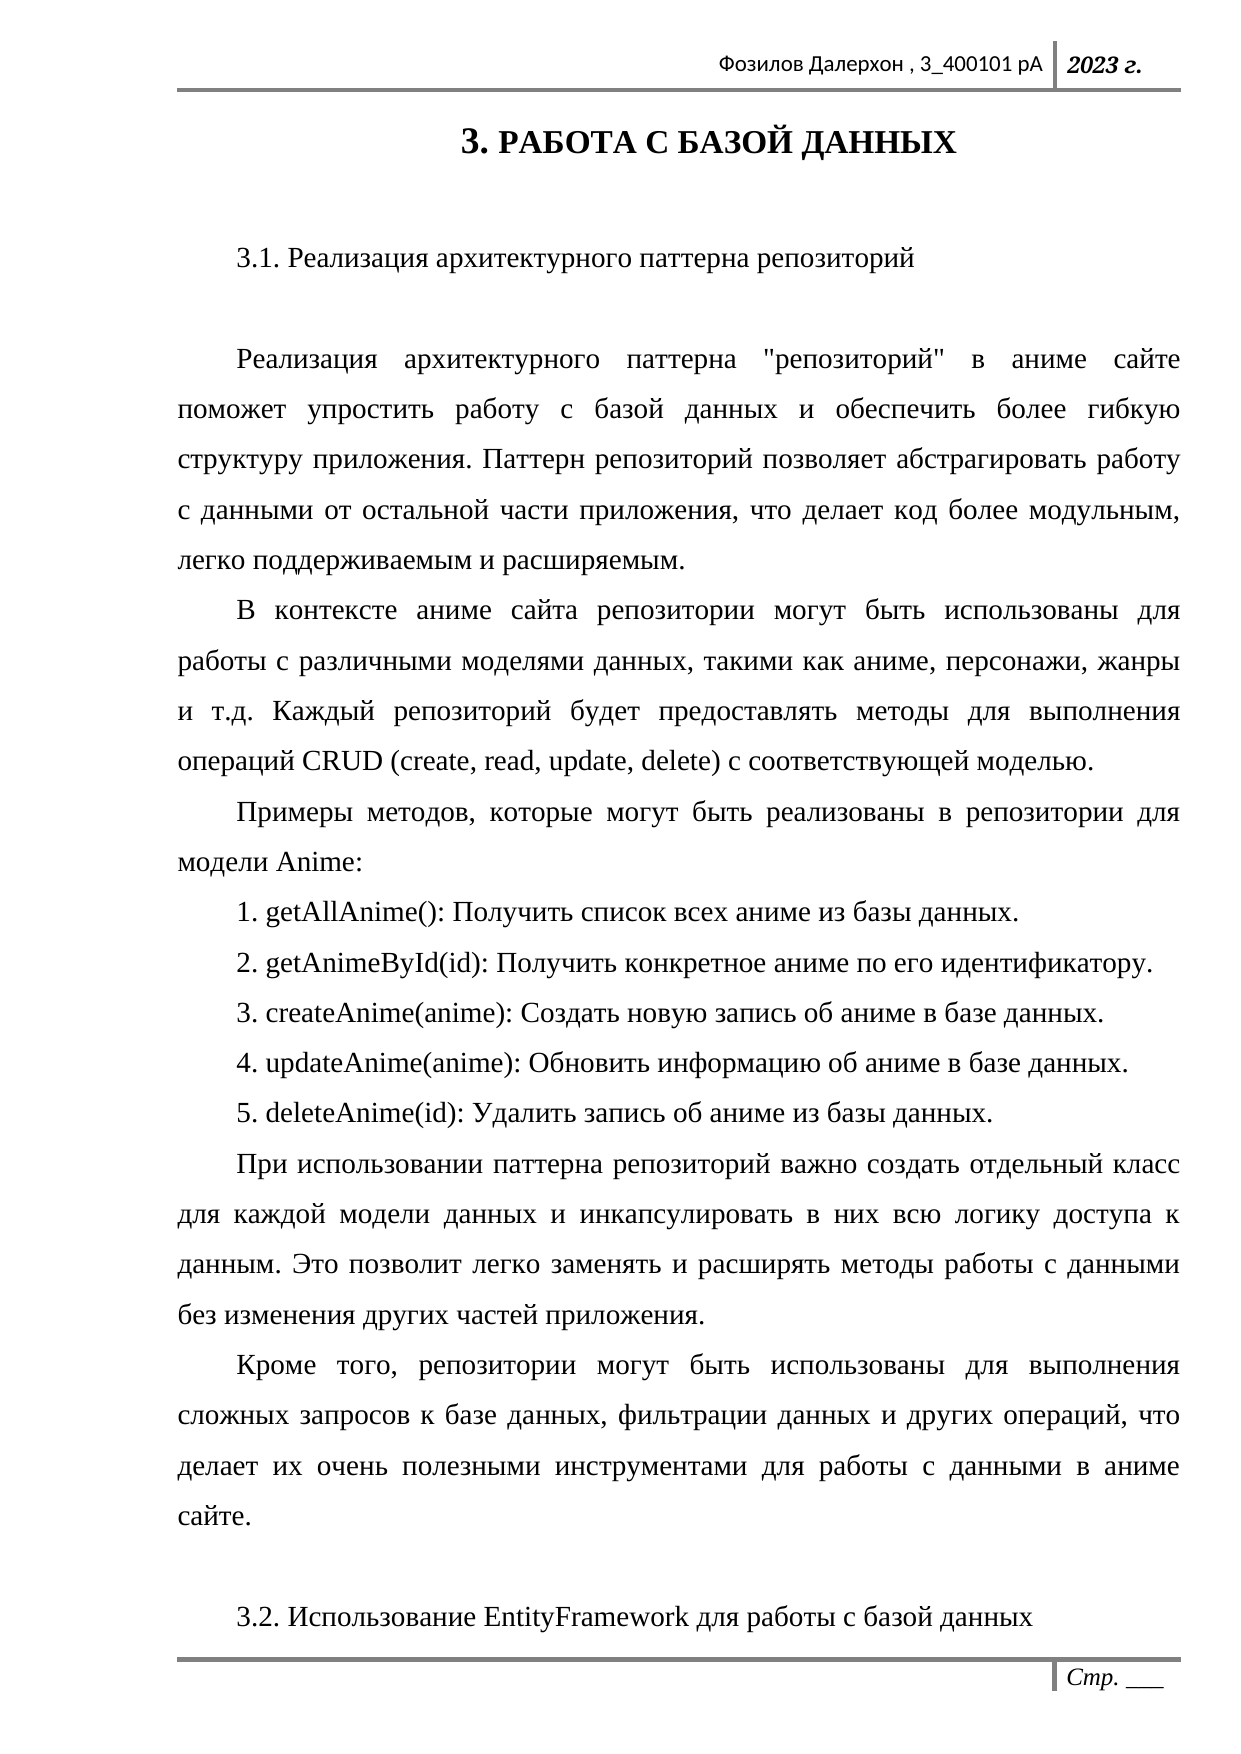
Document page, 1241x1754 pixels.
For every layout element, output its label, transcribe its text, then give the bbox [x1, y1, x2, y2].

text 4. updateAnime(anime): Обновить информацию об аниме в базе данных. [177, 1045, 1181, 1079]
text 3. РАБОТА С БАЗОЙ ДАННЫХ [177, 118, 1181, 161]
text 3.2. Использование EntityFramework для работы с базой данных [177, 1599, 1181, 1632]
text Примеры методов, которые могут быть реализованы в репозитории для модели Anime: [177, 794, 1181, 878]
text Реализация архитектурного паттерна "репозиторий" в аниме сайте поможет упростить работу с базой данных и обеспечить более гибкую структуру приложения. Паттерн репозиторий позволяет абстрагировать работу с данными от остальной части приложения, что делает код более модульным, легко поддерживаемым и расширяемым. [177, 341, 1181, 576]
text 3.1. Реализация архитектурного паттерна репозиторий [177, 240, 1181, 274]
text При использовании паттерна репозиторий важно создать отдельный класс для каждой модели данных и инкапсулировать в них всю логику доступа к данным. Это позволит легко заменять и расширять методы работы с данными без изменения других частей приложения. [177, 1146, 1181, 1330]
text 5. deleteAnime(id): Удалить запись об аниме из базы данных. [177, 1096, 1181, 1129]
text 2. getAnimeById(id): Получить конкретное аниме по его идентификатору. [177, 945, 1181, 978]
text 3. createAnime(anime): Создать новую запись об аниме в базе данных. [177, 995, 1181, 1028]
text Кроме того, репозитории могут быть использованы для выполнения сложных запросов к базе данных, фильтрации данных и других операций, что делает их очень полезными инструментами для работы с данными в аниме сайте. [177, 1347, 1181, 1532]
text 1. getAllAnime(): Получить список всех аниме из базы данных. [177, 894, 1181, 928]
text В контексте аниме сайта репозитории могут быть использованы для работы с различными моделями данных, такими как аниме, персонажи, жанры и т.д. Каждый репозиторий будет предоставлять методы для выполнения операций CRUD (create, read, update, delete) с соответствующей моделью. [177, 592, 1181, 777]
